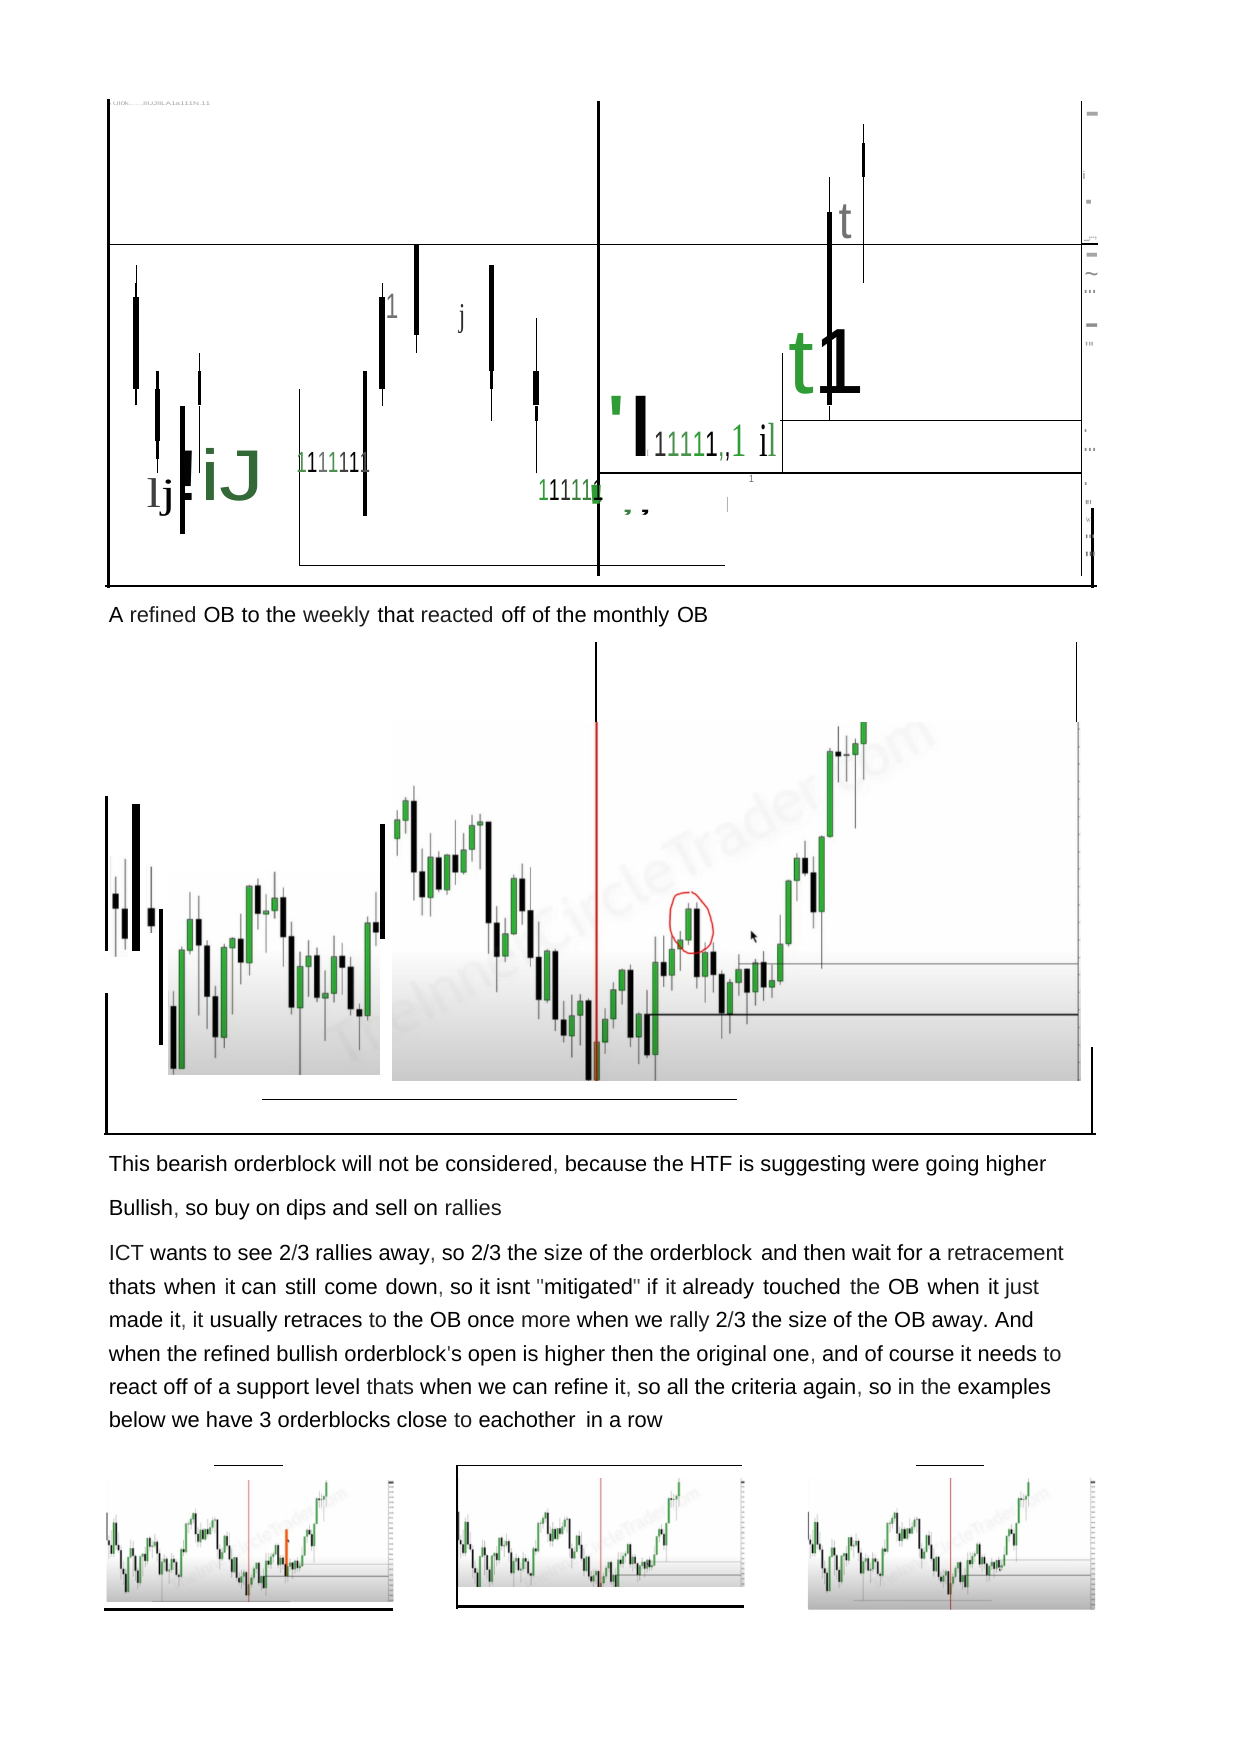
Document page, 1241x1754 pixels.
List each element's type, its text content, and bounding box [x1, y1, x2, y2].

picture [807, 1478, 1098, 1611]
picture [110, 856, 128, 957]
picture [105, 1480, 395, 1602]
picture [392, 722, 1081, 1081]
picture [146, 864, 156, 933]
picture [458, 1478, 746, 1587]
text A refined OB to the weekly that reacted off of the monthly OB [109, 602, 1109, 627]
text ICT wants to see 2/3 rallies away, so 2/3 the size of the orderblock and then wait for a retracement thats when it can still come down, so it isnt "mitigated" if it already touched the OB when it just made it, it usually retraces to the OB once more when we rally 2/3 the size of the OB away. And when the refined bullish orderblock's open is higher then the original one, and of course it needs to react off of a support level thats when we can refine it, so all the criteria again, so in the examples below we have 3 orderblocks close to eachother in a row [108, 1240, 1068, 1432]
picture [168, 870, 380, 1075]
text This bearish orderblock will not be considered, because the HTF is suggesting were going higher Bullish, so buy on dips and sell on rallies [108, 1151, 1109, 1221]
